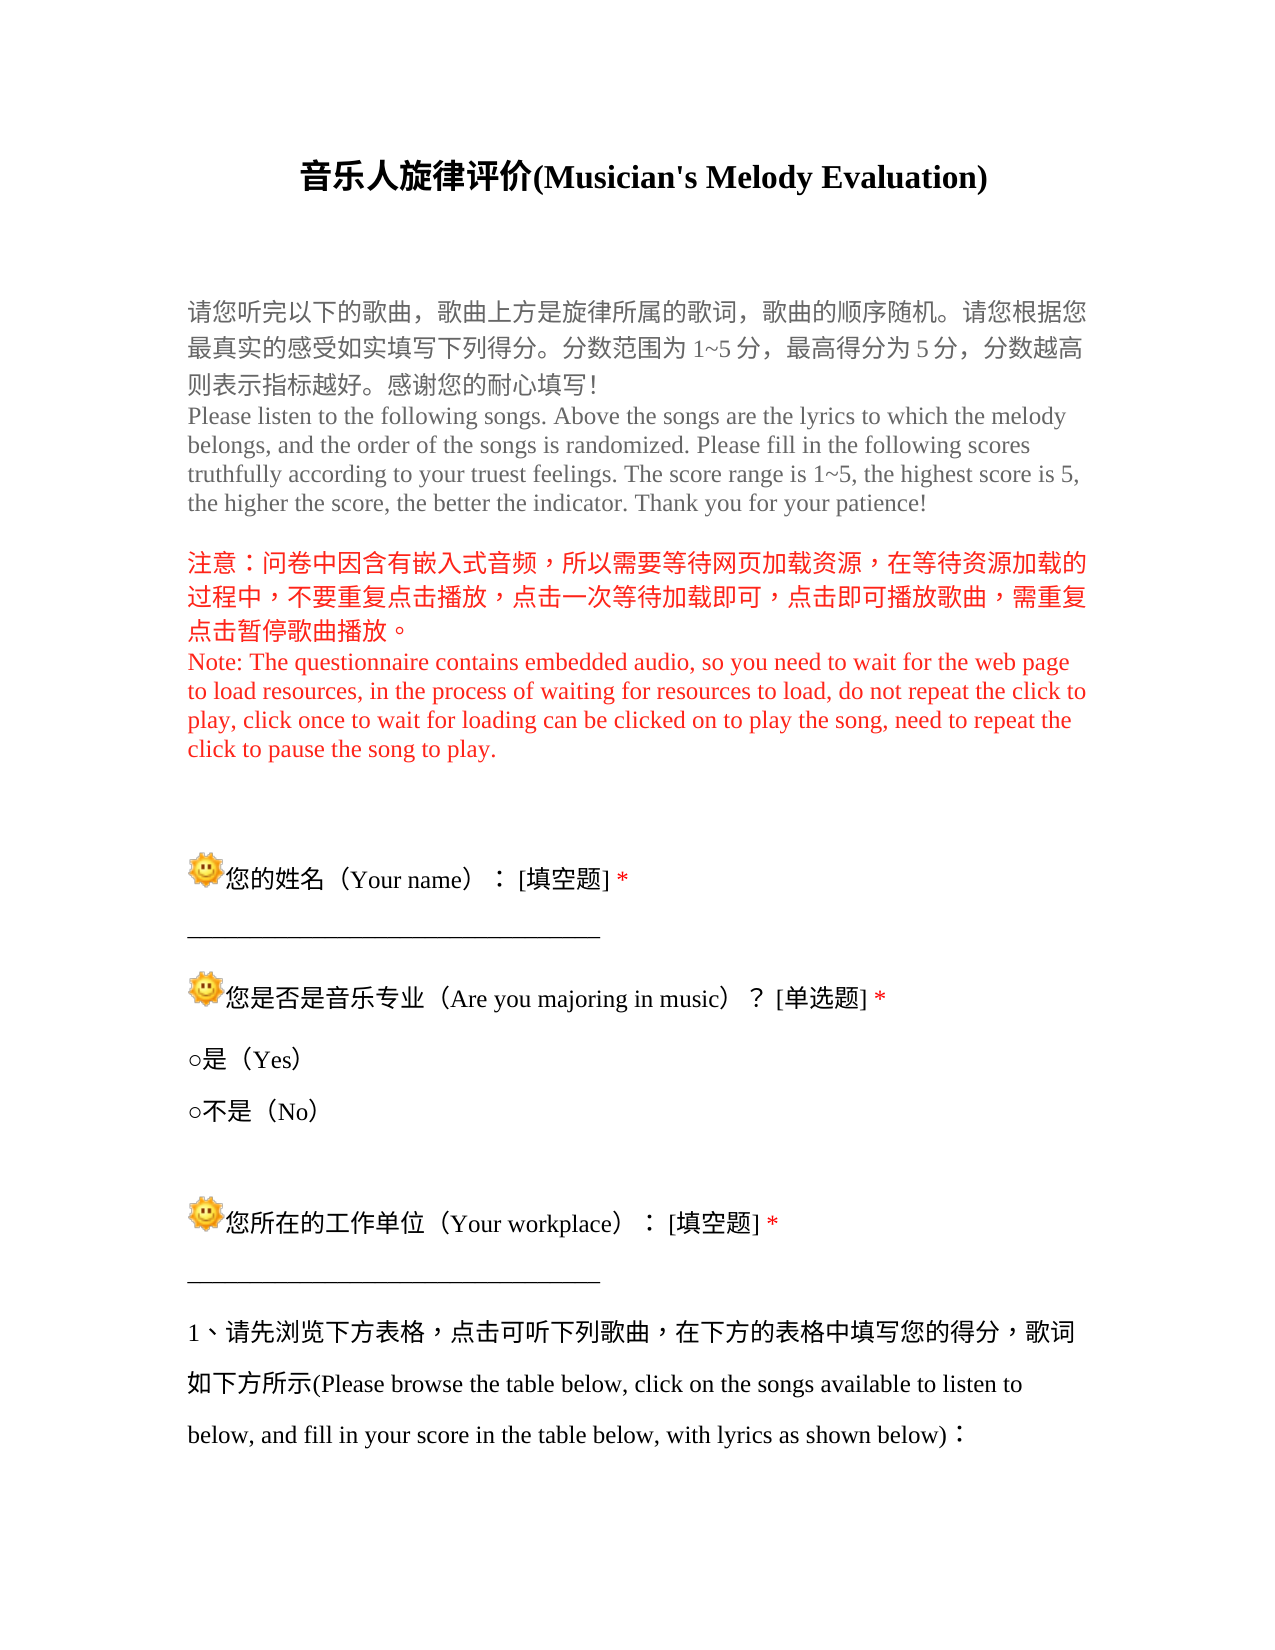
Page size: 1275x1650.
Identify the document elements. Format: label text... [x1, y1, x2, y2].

text 请您听完以下的歌曲，歌曲上方是旋律所属的歌词，歌曲的顺序随机。请您根据您最真实的感受如实填写下列得分。分数范围为1~5分，最高得分为5分，分数越高则表示指标越好。感谢您的耐心填写！ Please listen to the following songs. Above the songs are the lyrics to which the melody belongs, and the order of the songs is randomized. Please fill in the following scores truthfully according to your truest feelings. The score range is 1~5, the highest score is 5, the higher the score, the better the indicator. Thank you for your patience! 注意：问卷中因含有嵌入式音频，所以需要等待网页加载资源，在等待资源加载的过程中，不要重复点击播放，点击一次等待加载即可，点击即可播放歌曲，需重复点击暂停歌曲播放。 Note: The questionnaire contains embedded audio, so you need to wait for the web page to load resources, in the process of waiting for resources to load, do not repeat the click to play, click once to wait for loading can be clicked on to play the song, need to repeat the click to pause the song to play. [187, 293, 1087, 762]
text _________________________________ [187, 1257, 1087, 1285]
text 您所在的工作单位（Your workplace）： [填空题] * [187, 1195, 1087, 1240]
text 您是否是音乐专业（Are you majoring in music）？ [单选题] * [187, 970, 1087, 1015]
picture [187, 1195, 226, 1233]
picture [187, 970, 226, 1008]
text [187, 1314, 1087, 1493]
table_header ○是（Yes） [177, 1033, 1075, 1084]
text 您的姓名（Your name）： [填空题] * [187, 851, 1087, 895]
text 音乐人旋律评价(Musician's Melody Evaluation) [187, 150, 1087, 198]
text _________________________________ [187, 912, 1087, 941]
table_cell ○不是（No） [177, 1085, 1075, 1136]
picture [187, 850, 226, 889]
